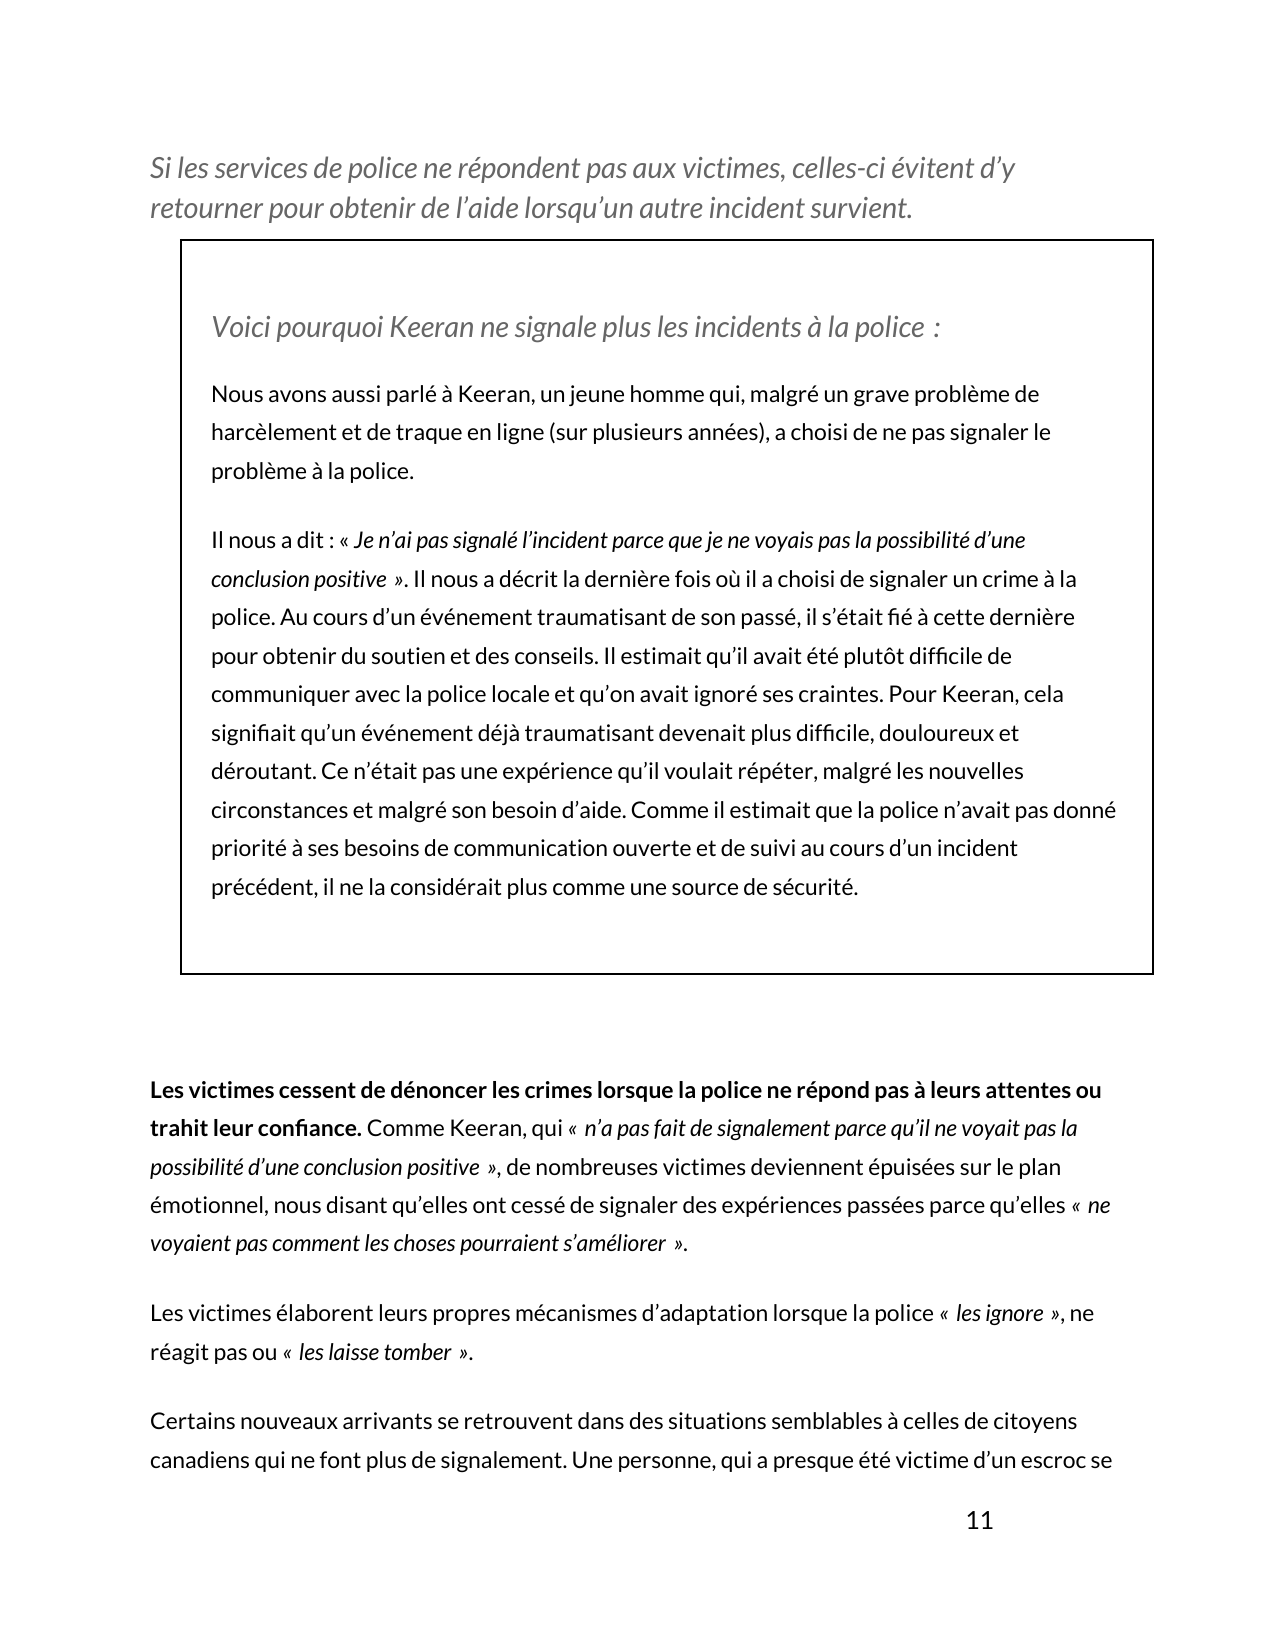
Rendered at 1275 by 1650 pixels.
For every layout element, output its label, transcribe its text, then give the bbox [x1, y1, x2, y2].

table_header Voici pourquoi Keeran ne signale plus les incidents à la police : Nous avons aussi parlé à Keeran, un jeune homme qui, malgré un grave problème de harcèlement et de traque en ligne (sur plusieurs années), a choisi de ne pas signaler le problème à la police. Il nous a dit : « Je n’ai pas signalé l’incident parce que je ne voyais pas la possibilité d’une conclusion positive ». Il nous a décrit la dernière fois où il a choisi de signaler un crime à la police. Au cours d’un événement traumatisant de son passé, il s’était fié à cette dernière pour obtenir du soutien et des conseils. Il estimait qu’il avait été plutôt difficile de communiquer avec la police locale et qu’on avait ignoré ses craintes. Pour Keeran, cela signifiait qu’un événement déjà traumatisant devenait plus difficile, douloureux et déroutant. Ce n’était pas une expérience qu’il voulait répéter, malgré les nouvelles circonstances et malgré son besoin d’aide. Comme il estimait que la police n’avait pas donné priorité à ses besoins de communication ouverte et de suivi au cours d’un incident précédent, il ne la considérait plus comme une source de sécurité. [182, 241, 1152, 972]
text Les victimes élaborent leurs propres mécanismes d’adaptation lorsque la police « les ignore », ne réagit pas ou « les laisse tomber ». [150, 1299, 1125, 1365]
subtitle Si les services de police ne répondent pas aux victimes, celles-ci évitent d’y retourner pour obtenir de l’aide lorsqu’un autre incident survient. [150, 150, 1125, 225]
text Les victimes cessent de dénoncer les crimes lorsque la police ne répond pas à leurs attentes ou trahit leur confiance. Comme Keeran, qui « n’a pas fait de signalement parce qu’il ne voyait pas la possibilité d’une conclusion positive », de nombreuses victimes deviennent épuisées sur le plan émotionnel, nous disant qu’elles ont cessé de signaler des expériences passées parce qu’elles « ne voyaient pas comment les choses pourraient s’améliorer ». [150, 1076, 1125, 1257]
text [150, 1407, 1125, 1473]
